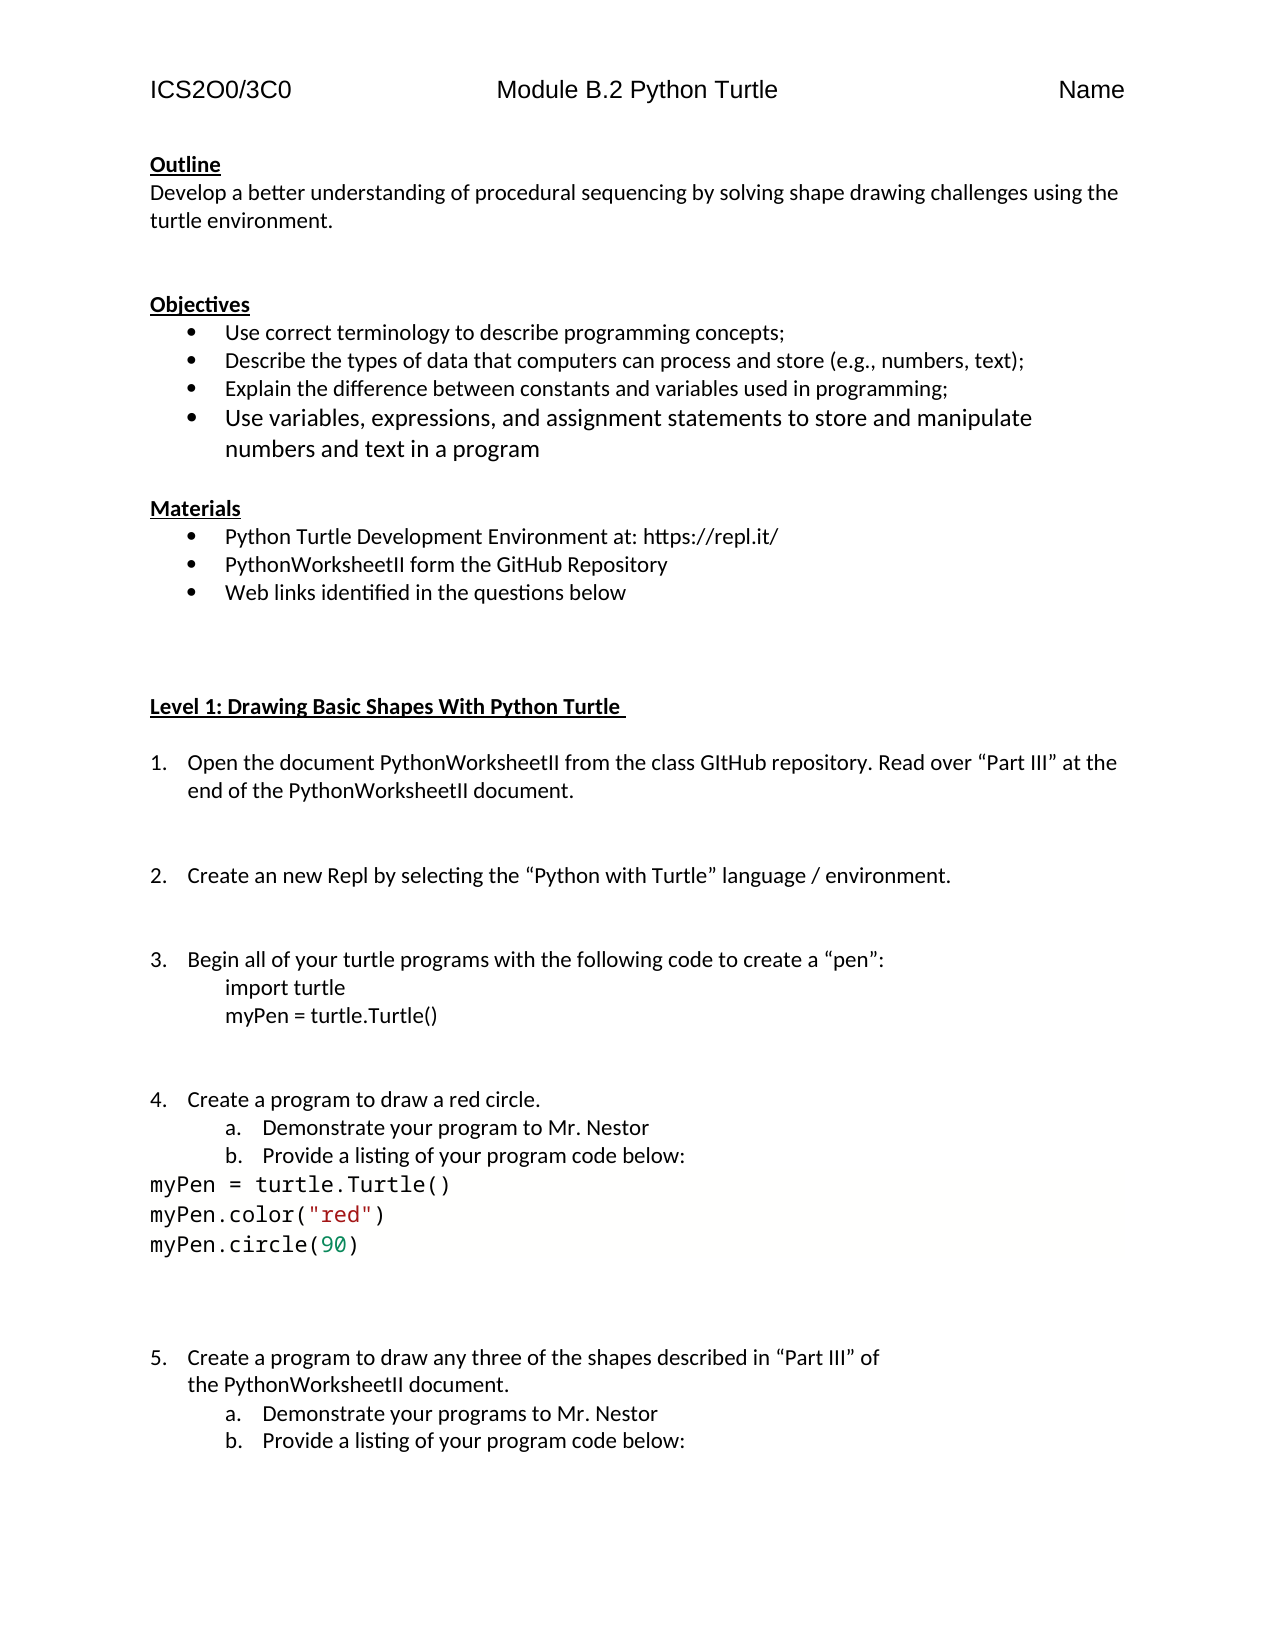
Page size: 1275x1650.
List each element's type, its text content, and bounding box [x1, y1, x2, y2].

list Open the document PythonWorksheetII from the class GItHub repository. Read over “Part III” at the end of the PythonWorksheetII document. [150, 748, 1125, 833]
list Begin all of your turtle programs with the following code to create a “pen”: [150, 945, 1125, 973]
list Use variables, expressions, and assignment statements to store and manipulate numbers and text in a program [187, 402, 1125, 463]
text Outline [150, 150, 1125, 178]
text import turtle [225, 973, 1125, 1001]
list Provide a listing of your program code below: [225, 1141, 1125, 1169]
text myPen = turtle.Turtle() [225, 1001, 1125, 1029]
list Provide a listing of your program code below: [225, 1427, 1125, 1455]
list Create a program to draw any three of the shapes described in “Part III” of the PythonWorksheetII document. [150, 1343, 1125, 1399]
text Develop a better understanding of procedural sequencing by solving shape drawing challenges using the turtle environment. [150, 178, 1125, 234]
list Use correct terminology to describe programming concepts; [187, 318, 1125, 346]
list Python Turtle Development Environment at: https://repl.it/ [187, 522, 1125, 550]
list Explain the difference between constants and variables used in programming; [187, 374, 1125, 402]
text Level 1: Drawing Basic Shapes With Python Turtle [150, 692, 1125, 720]
text Objectives [150, 290, 1125, 318]
text myPen = turtle.Turtle() [150, 1169, 1125, 1199]
list Create an new Repl by selecting the “Python with Turtle” language / environment. [150, 861, 1125, 889]
list Describe the types of data that computers can process and store (e.g., numbers, text); [187, 346, 1125, 374]
list Demonstrate your program to Mr. Nestor [225, 1113, 1125, 1141]
list PythonWorksheetII form the GitHub Repository [187, 550, 1125, 578]
list Create a program to draw a red circle. [150, 1085, 1125, 1113]
text myPen.circle(90) [150, 1229, 1125, 1258]
list Web links identified in the questions below [187, 578, 1125, 606]
text Materials [150, 494, 1125, 522]
list Demonstrate your programs to Mr. Nestor [225, 1399, 1125, 1427]
text myPen.color("red") [150, 1199, 1125, 1229]
